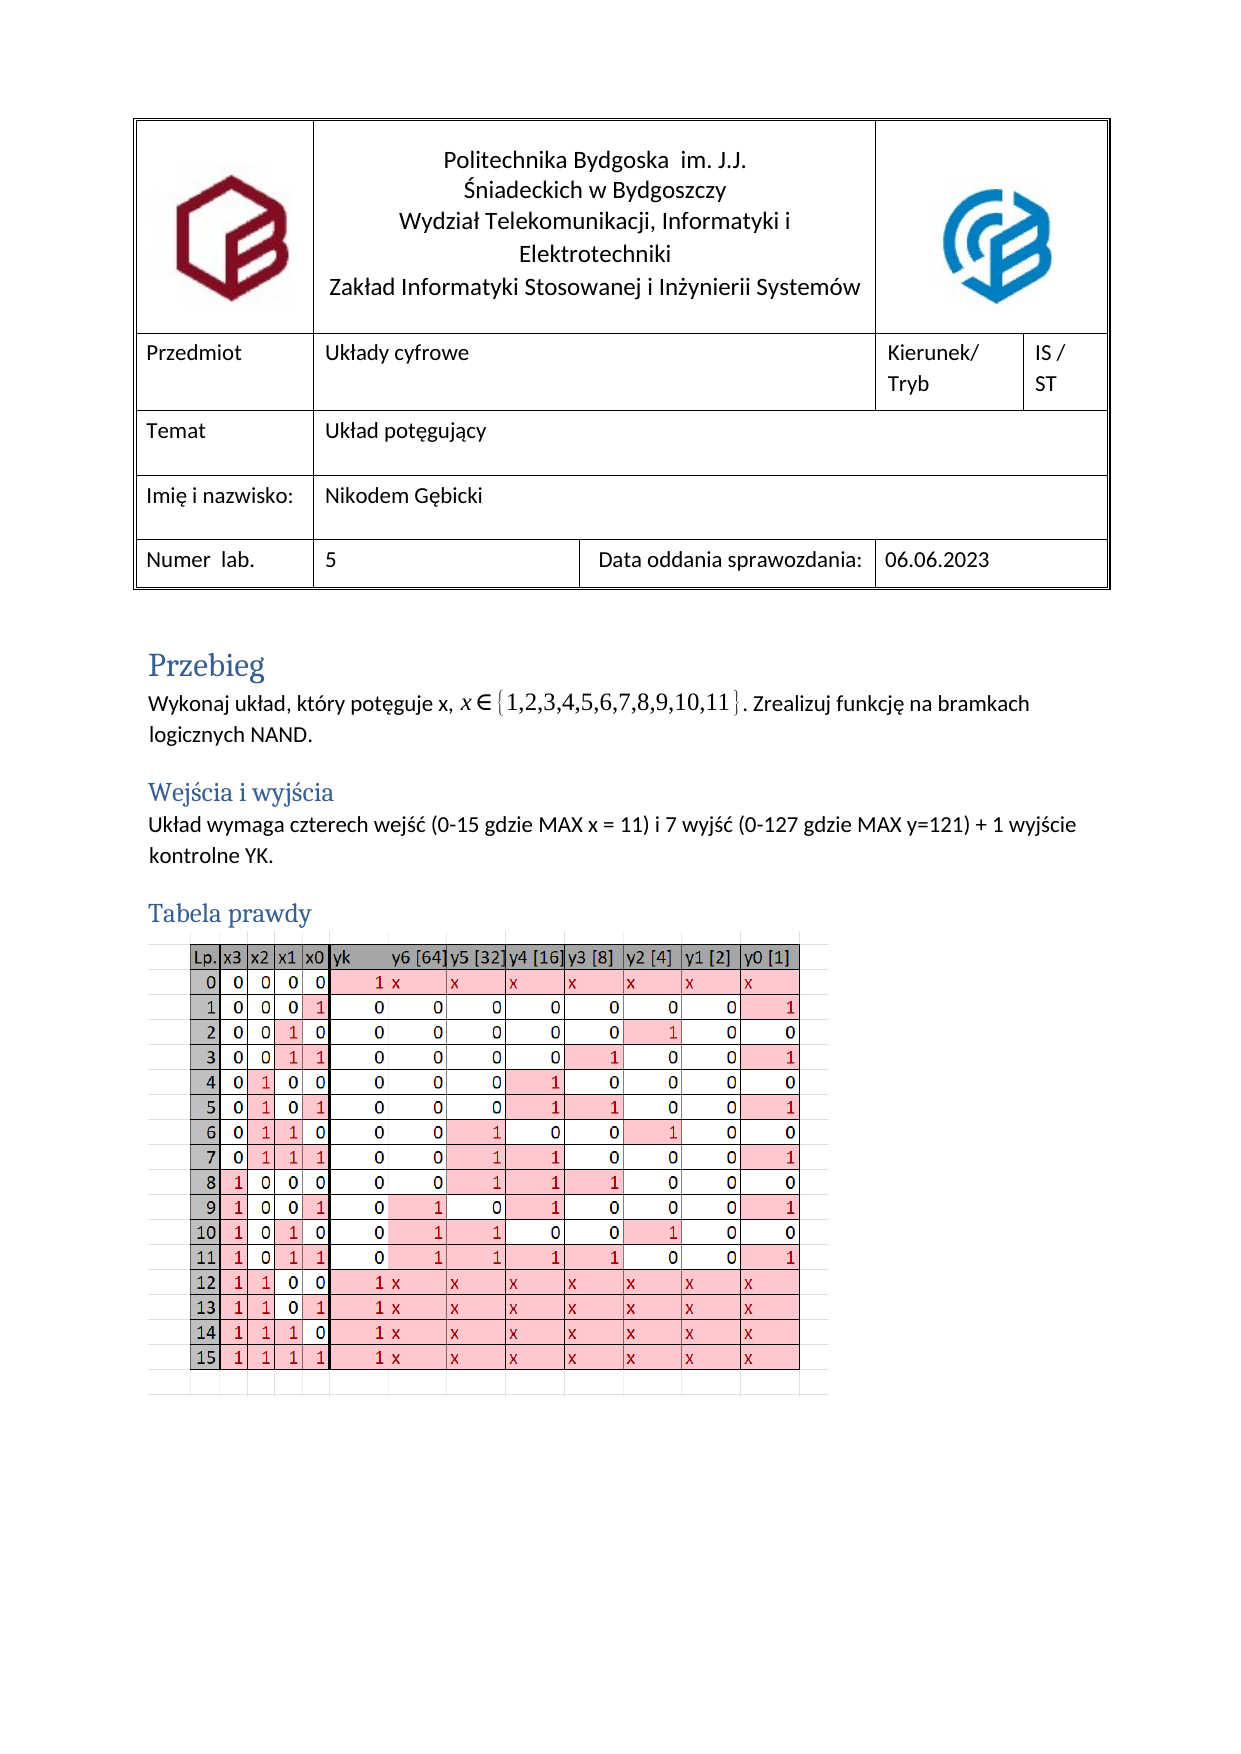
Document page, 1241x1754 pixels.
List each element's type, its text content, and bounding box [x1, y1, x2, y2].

text Wykonaj układ, który potęguje x, . Zrealizuj funkcję na bramkach logicznych NAND. [148, 688, 1091, 748]
subtitle Przebieg [148, 646, 1091, 685]
table_cell Nikodem Gębicki [314, 476, 875, 539]
table_cell Kierunek/ Tryb [876, 334, 1023, 410]
subtitle Tabela prawdy [148, 898, 1091, 929]
table_cell 5 [314, 540, 579, 587]
table_header Politechnika Bydgoska im. J.J. Śniadeckich w Bydgoszczy Wydział Telekomunikacji, Informatyki i Elektrotechniki Zakład Informatyki Stosowanej i Inżynierii Systemów [314, 121, 875, 332]
table_header [876, 121, 1107, 332]
text Układ wymaga czterech wejść (0-15 gdzie MAX x = 11) i 7 wyjść (0-127 gdzie MAX y=121) + 1 wyjście kontrolne YK. [148, 810, 1091, 869]
subtitle Wejścia i wyjścia [148, 777, 1091, 808]
table_cell Imię i nazwisko: [137, 476, 313, 539]
table_cell Układy cyfrowe [314, 334, 875, 410]
table_cell [875, 476, 1107, 539]
picture [147, 931, 829, 1397]
table_cell Układ potęgujący [314, 411, 875, 475]
table_cell Temat [137, 411, 313, 475]
table_cell Data oddania sprawozdania: [580, 540, 875, 587]
picture [932, 183, 1059, 319]
table_cell Numer lab. [137, 540, 313, 587]
table_cell Przedmiot [137, 334, 313, 410]
table_header [137, 121, 313, 332]
table_cell IS / ST [1024, 334, 1107, 410]
table_cell [875, 411, 1107, 475]
table_cell 06.06.2023 [876, 540, 1107, 587]
picture [151, 165, 308, 319]
